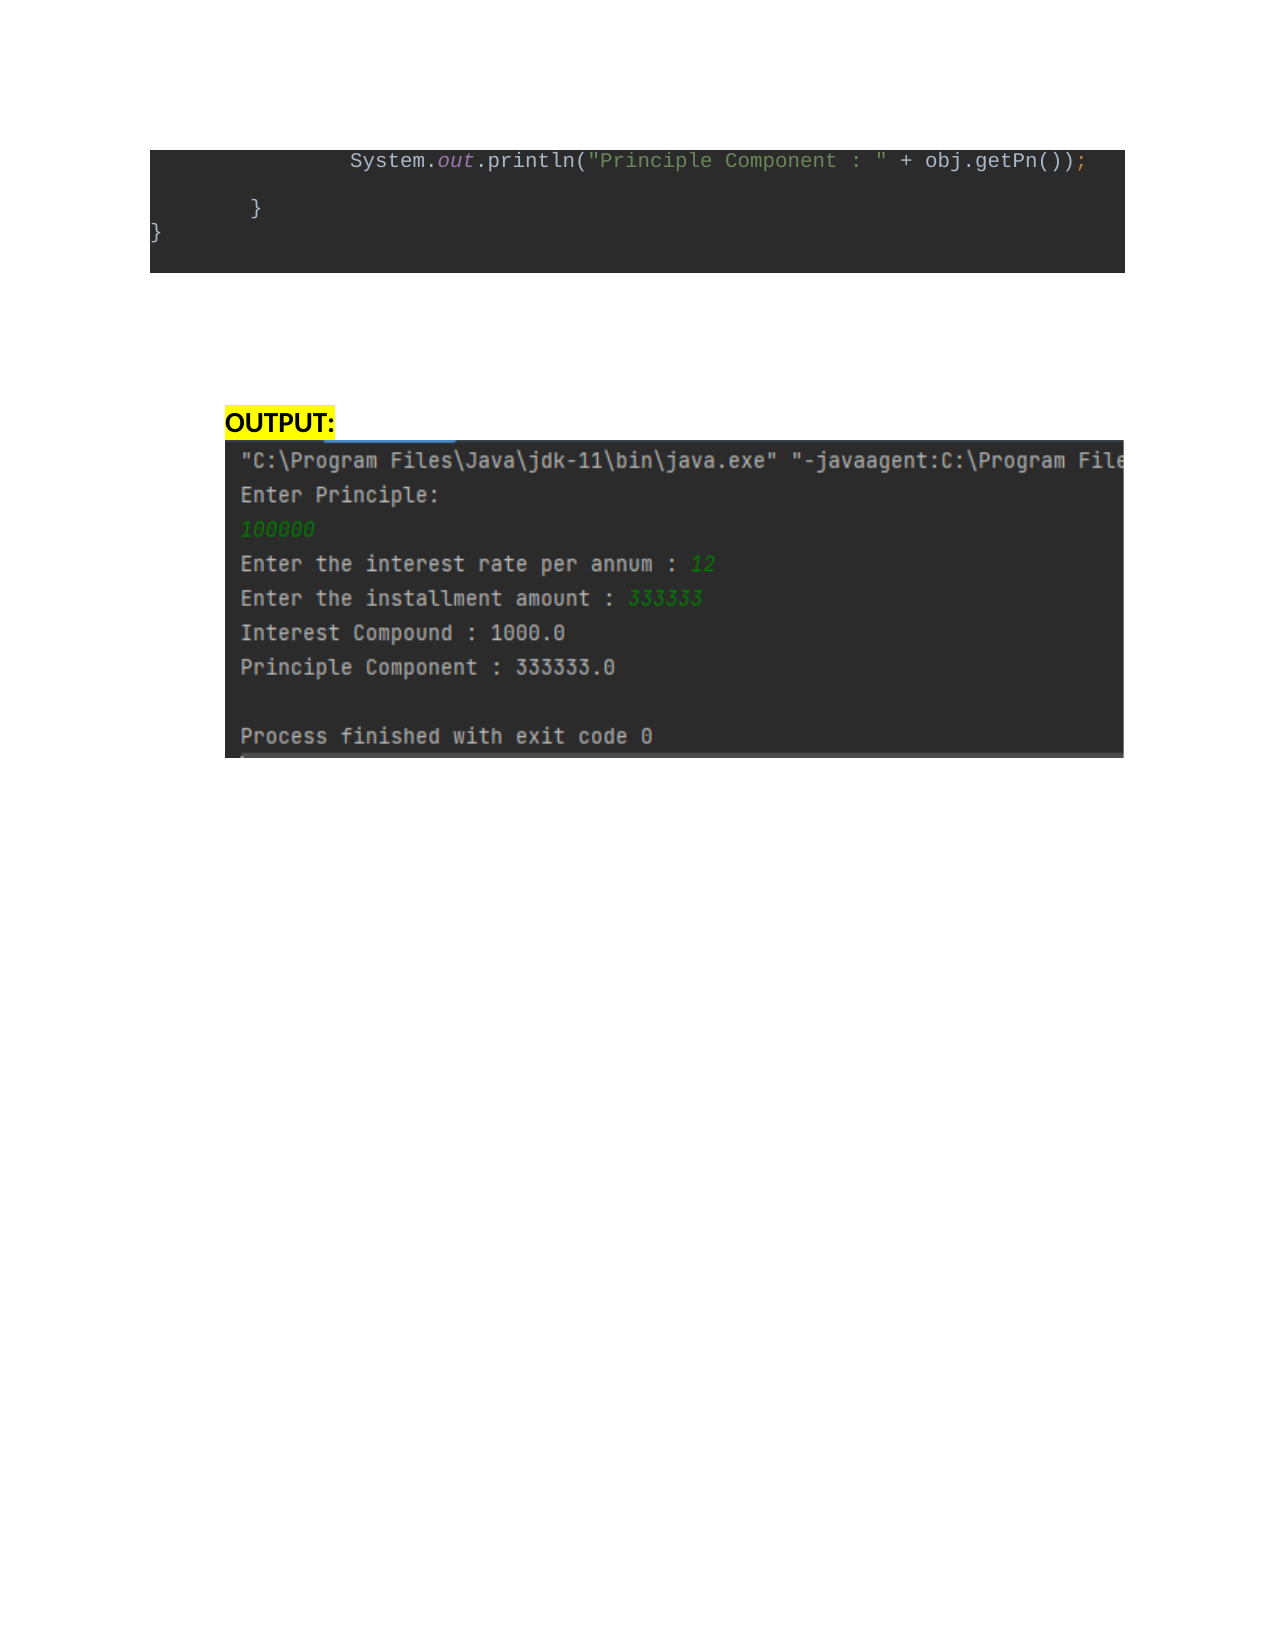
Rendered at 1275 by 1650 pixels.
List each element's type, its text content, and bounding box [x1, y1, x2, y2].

picture [225, 440, 1124, 758]
text OUTPUT: [225, 404, 1125, 440]
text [150, 150, 1125, 273]
